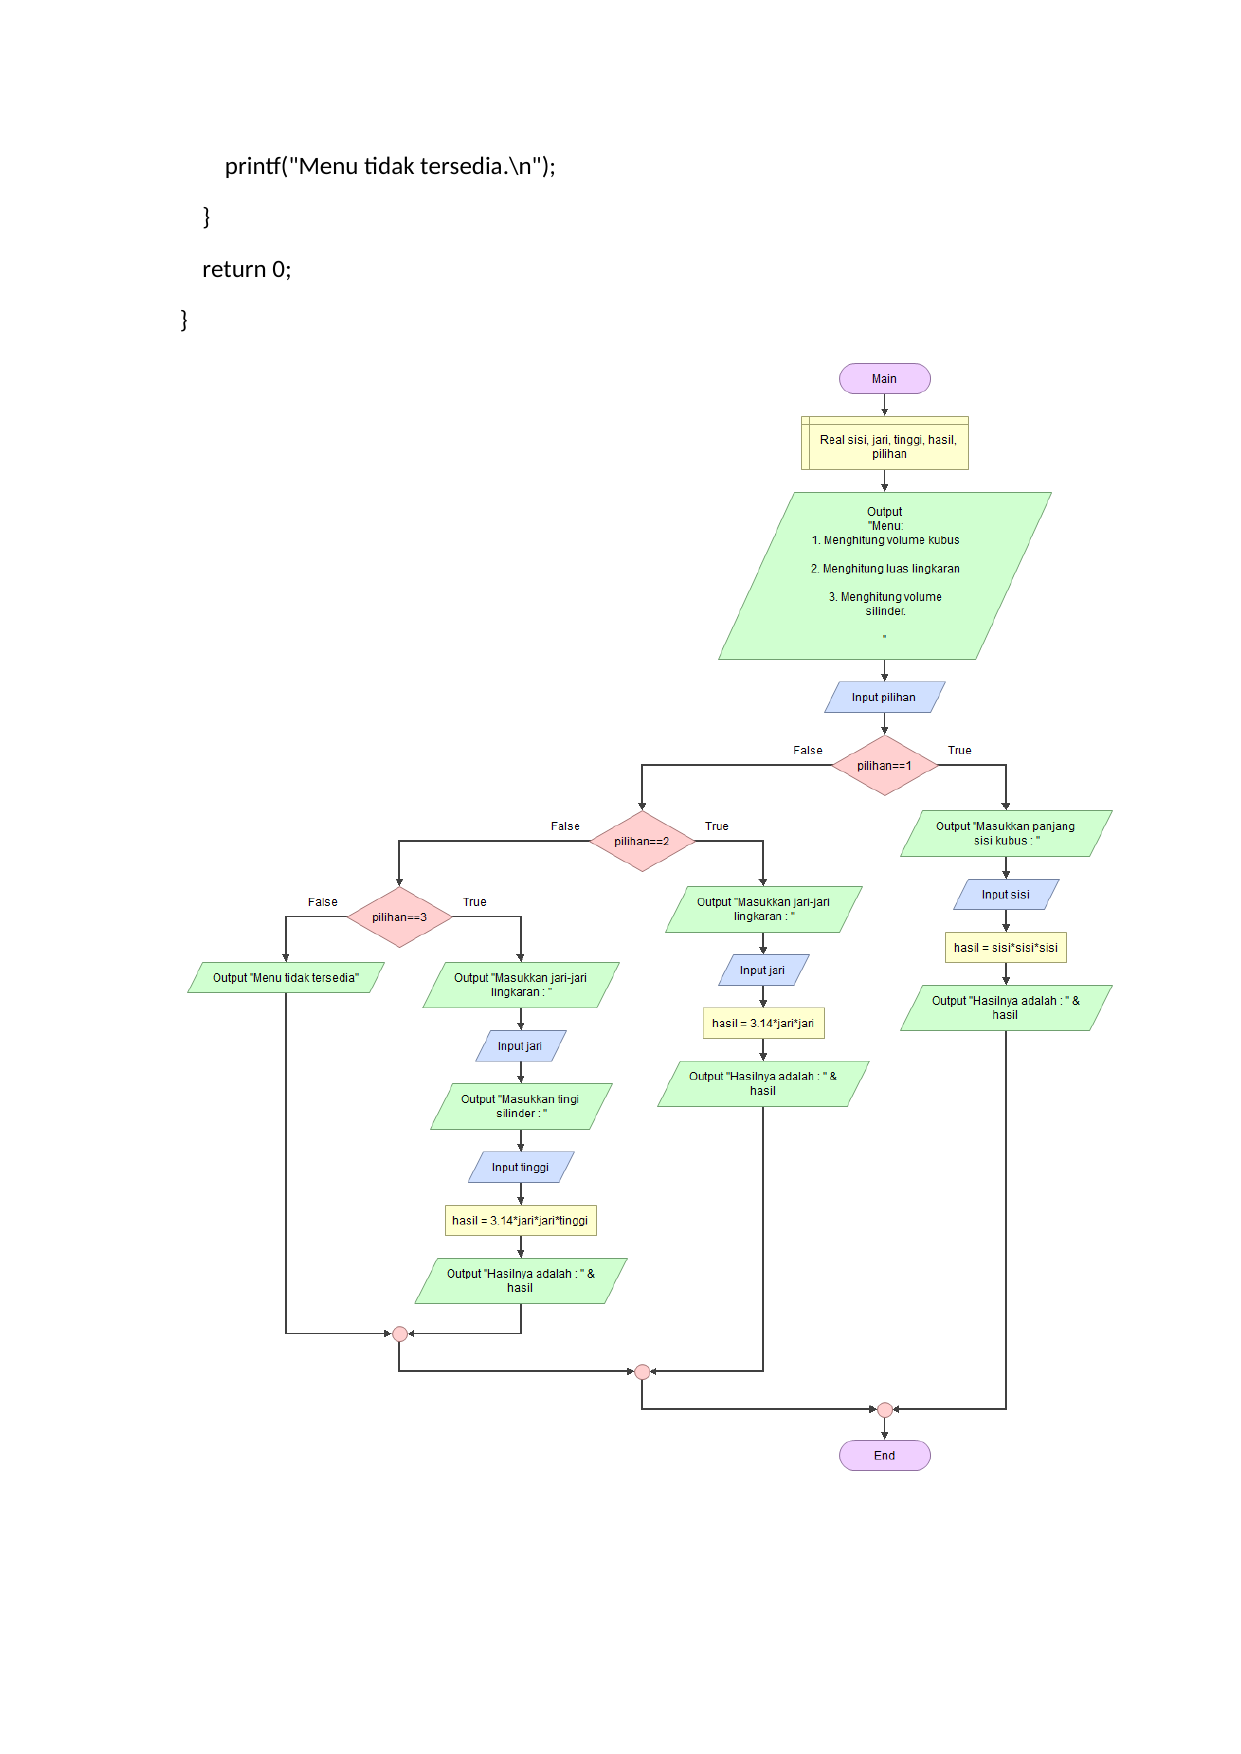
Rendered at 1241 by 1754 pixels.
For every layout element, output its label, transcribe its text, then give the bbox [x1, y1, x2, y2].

text } [150, 304, 1090, 334]
text printf("Menu tidak tersedia.\n"); [150, 150, 1090, 181]
text return 0; [150, 253, 1090, 283]
text } [150, 201, 1090, 232]
picture [179, 355, 1120, 1478]
